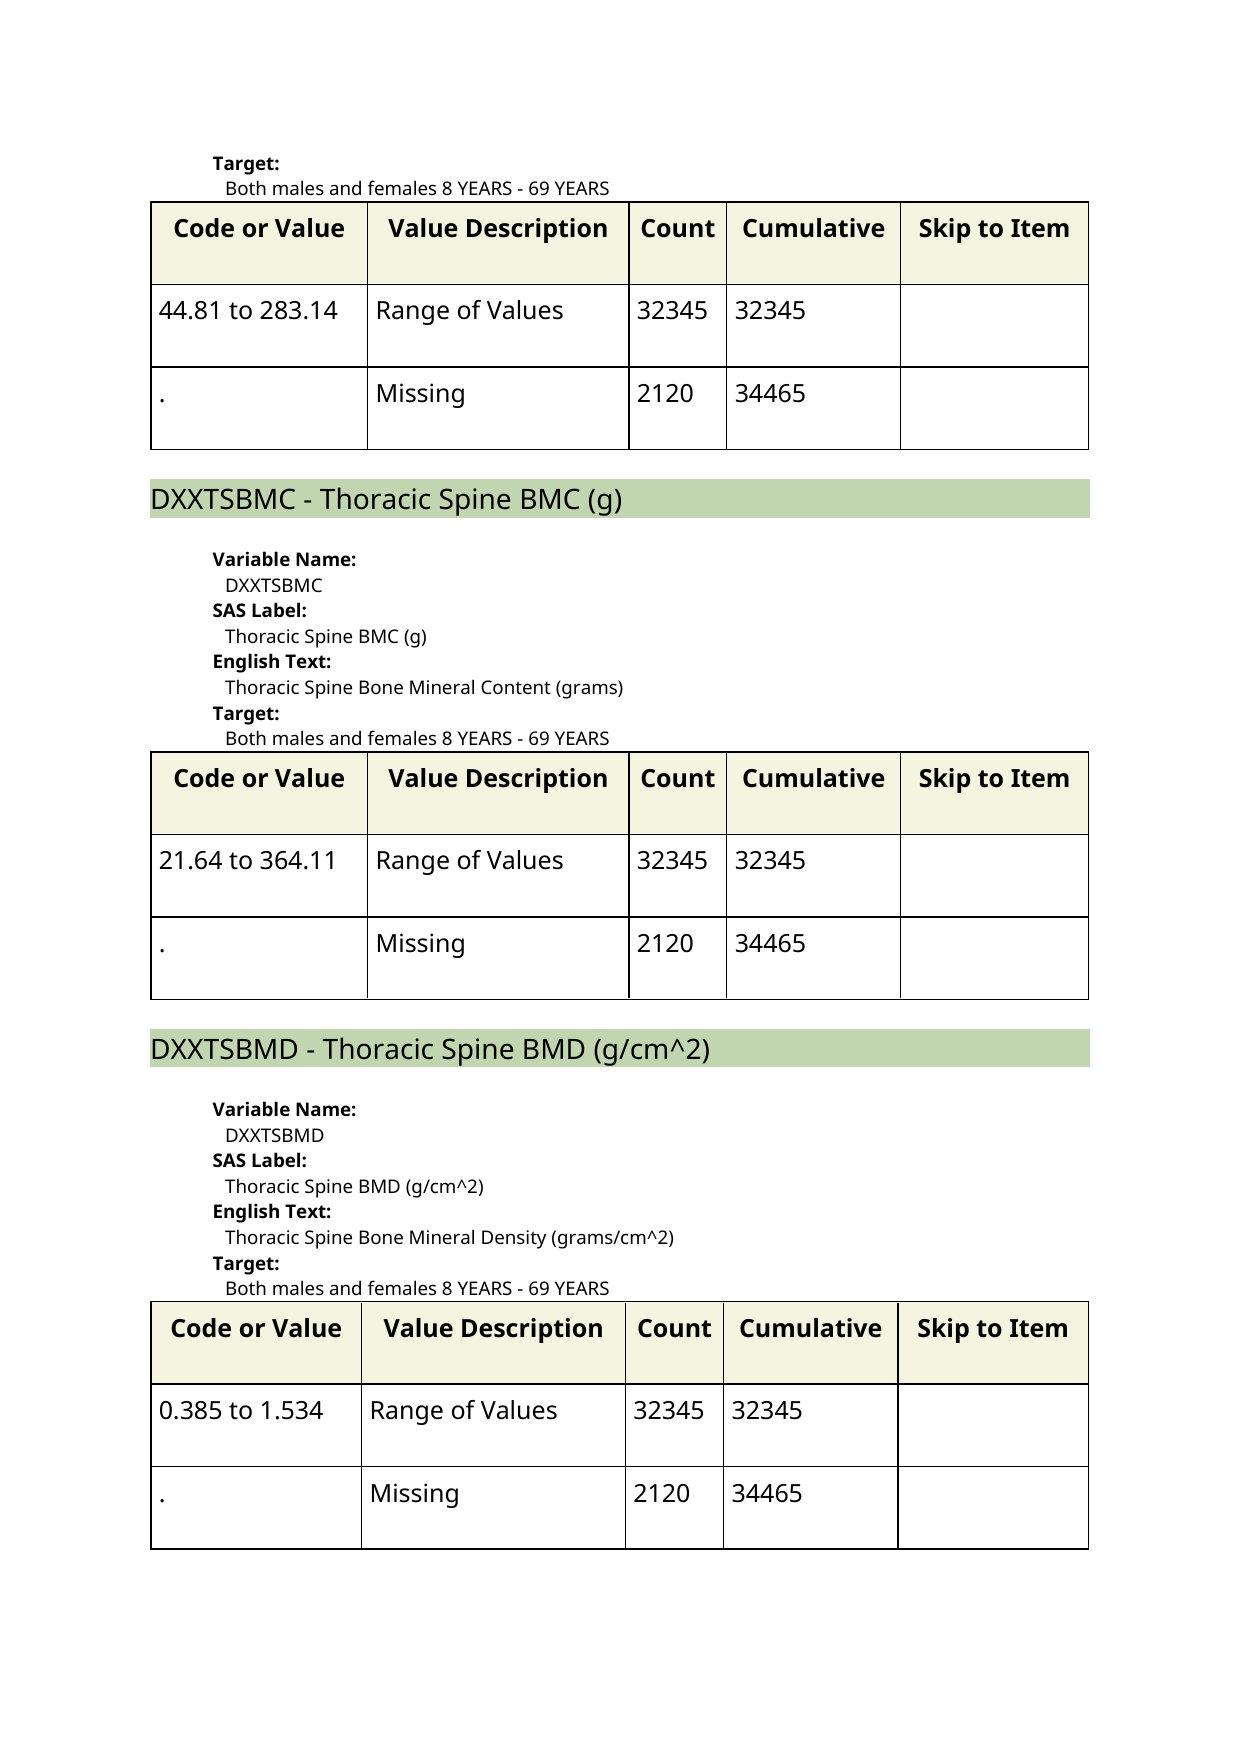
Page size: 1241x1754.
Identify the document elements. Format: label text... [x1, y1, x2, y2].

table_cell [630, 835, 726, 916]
text Thoracic Spine Bone Mineral Content (grams) [225, 674, 1090, 700]
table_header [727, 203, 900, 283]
text DXXTSBMC [225, 572, 1090, 598]
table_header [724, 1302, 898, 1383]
text Both males and females 8 YEARS - 69 YEARS [225, 176, 1090, 201]
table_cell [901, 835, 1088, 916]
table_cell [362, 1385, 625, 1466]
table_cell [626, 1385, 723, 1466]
text Target: [212, 150, 1090, 176]
text Variable Name: [212, 547, 1090, 572]
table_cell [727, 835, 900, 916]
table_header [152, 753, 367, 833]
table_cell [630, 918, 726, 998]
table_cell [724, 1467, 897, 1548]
text Variable Name: [212, 1097, 1090, 1122]
text Thoracic Spine BMC (g) [225, 623, 1090, 649]
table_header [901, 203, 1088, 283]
text Thoracic Spine BMD (g/cm^2) [225, 1173, 1090, 1199]
text English Text: [212, 649, 1090, 674]
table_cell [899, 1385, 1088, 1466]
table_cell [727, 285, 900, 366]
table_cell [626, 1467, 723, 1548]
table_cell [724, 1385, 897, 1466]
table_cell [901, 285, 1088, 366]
text DXXTSBMD - Thoracic Spine BMD (g/cm^2) [150, 1029, 1090, 1067]
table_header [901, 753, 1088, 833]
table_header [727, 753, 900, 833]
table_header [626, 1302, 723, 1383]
text SAS Label: [212, 598, 1090, 623]
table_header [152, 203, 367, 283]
text Target: [212, 700, 1090, 725]
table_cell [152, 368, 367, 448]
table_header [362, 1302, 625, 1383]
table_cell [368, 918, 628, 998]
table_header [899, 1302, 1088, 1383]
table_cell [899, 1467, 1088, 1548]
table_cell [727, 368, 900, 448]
text SAS Label: [212, 1148, 1090, 1173]
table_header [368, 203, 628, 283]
text Thoracic Spine Bone Mineral Density (grams/cm^2) [225, 1224, 1090, 1250]
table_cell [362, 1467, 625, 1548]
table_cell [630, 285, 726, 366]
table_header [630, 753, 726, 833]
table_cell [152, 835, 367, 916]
text English Text: [212, 1199, 1090, 1224]
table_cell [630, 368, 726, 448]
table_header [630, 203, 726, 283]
text Both males and females 8 YEARS - 69 YEARS [225, 725, 1090, 751]
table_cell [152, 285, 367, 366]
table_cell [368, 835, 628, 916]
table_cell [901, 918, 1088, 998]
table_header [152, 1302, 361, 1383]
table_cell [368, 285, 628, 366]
text DXXTSBMC - Thoracic Spine BMC (g) [150, 479, 1090, 518]
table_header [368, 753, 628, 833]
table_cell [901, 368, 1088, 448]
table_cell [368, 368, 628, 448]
text DXXTSBMD [225, 1122, 1090, 1148]
text Target: [212, 1250, 1090, 1275]
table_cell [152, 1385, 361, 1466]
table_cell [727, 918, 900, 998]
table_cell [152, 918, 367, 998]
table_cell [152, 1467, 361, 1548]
text Both males and females 8 YEARS - 69 YEARS [225, 1275, 1090, 1301]
